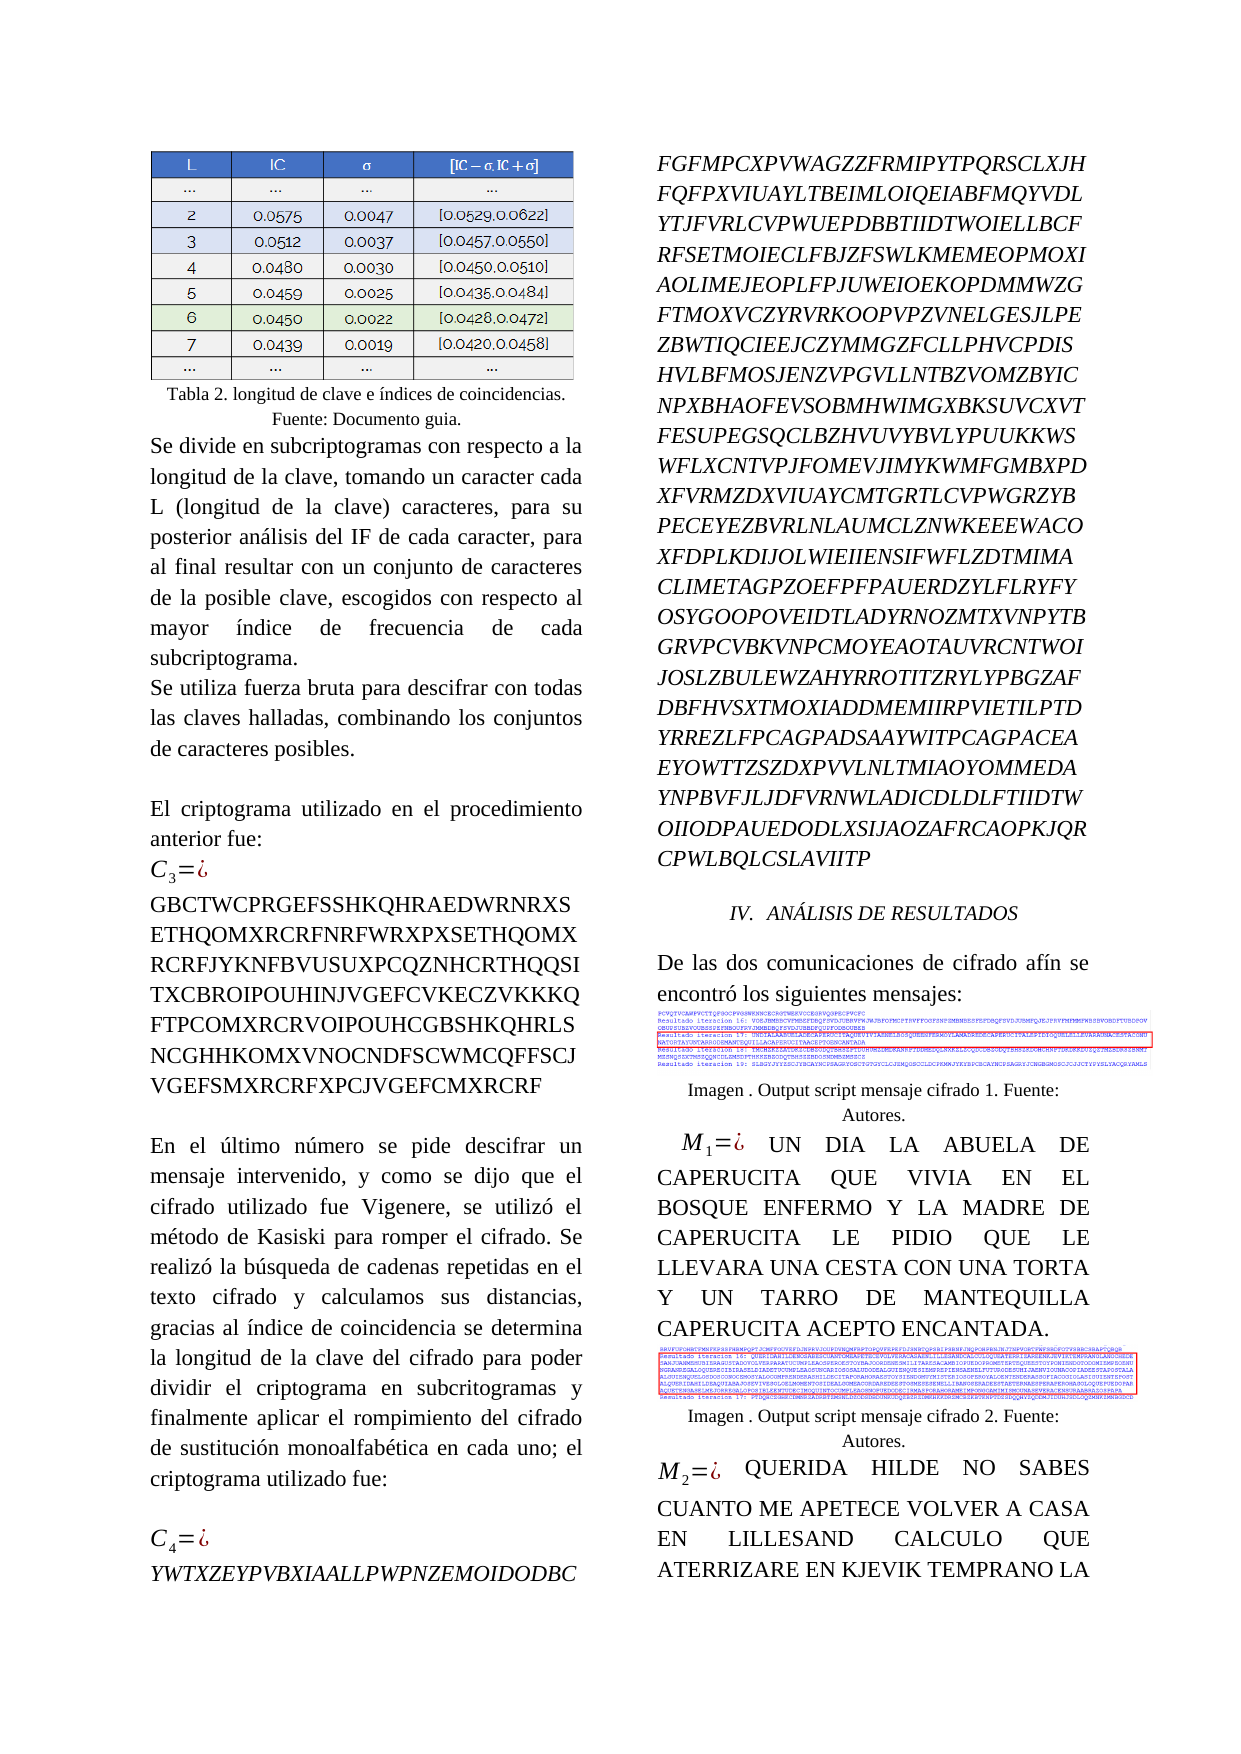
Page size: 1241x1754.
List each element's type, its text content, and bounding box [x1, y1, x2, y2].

text Se utiliza fuerza bruta para descifrar con todas las claves halladas, combinando los conjuntos de caracteres posibles. [150, 674, 583, 761]
text YWTXZEYPVBXIAALLPWPNZEMOIDODBCFGFMPCXPVWAGZZFRMIPYTPQRSCLXJHFQFPXVIUAYLTBEIMLOIQEIABFMQYVDLYTJFVRLCVPWUEPDBBTIIDTWOIELLBCFRFSETMOIECLFBJZFSWLKMEMEOPMOXIAOLIMEJEOPLFPJUWEIOEKOPDMMWZGFTMOXVCZYRVRKOOPVPZVNELGESJLPEZBWTIQCIEEJCZYMMGZFCLLPHVCPDISHVLBFMOSJENZVPGVLLNTBZVOMZBYICNPXBHAOFEVSOBMHWIMGXBKSUVCXVTFESUPEGSQCLBZHVUVYBVLYPUUKKWSWFLXCNTVPJFOMEVJIMYKWMFGMBXPDXFVRMZDXVIUAYCMTGRTLCVPWGRZYBPECEYEZBVRLNLAUMCLZNWKEEEWACOXFDPLKDIJOLWIEIIENSIFWFLZDTMIMACLIMETAGPZOEFPFPAUERDZYLFLRYFYOSYGOOPOVEIDTLADYRNOZMTXVNPYTBGRVPCVBKVNPCMOYEAOTAUVRCNTWOIJOSLZBULEWZAHYRROTITZRYLYPBGZAFDBFHVSXTMOXIADDMEMIIRPVIETILPTDYRREZLFPCAGPADSAAYWITPCAGPACEAEYOWTTZSZDXPVVLNLTMIAOYOMMEDAYNPBVFJLJDFVRNWLADICDLDLFTIIDTWOIIODPAUEDODLXSIJAOZAFRCAOPKJQRCPWLBQLCSLAVIITP [657, 150, 1090, 871]
picture [656, 1344, 1139, 1402]
text GBCTWCPRGEFSSHKQHRAEDWRNRXSETHQOMXRCRFNRFWRXPXSETHQOMXRCRFJYKNFBVUSUXPCQZNHCRTHQQSITXCBROIPOUHINJVGEFCVKECZVKKKQFTPCOMXRCRVOIPOUHCGBSHKQHRLSNCGHHKOMXVNOCNDFSCWMCQFFSCJVGEFSMXRCRFXPCJVGEFCMXRCRF [150, 856, 583, 1098]
text De las dos comunicaciones de cifrado afín se encontró los siguientes mensajes: [657, 949, 1090, 1006]
text Imagen . Output script mensaje cifrado 2. Fuente: Autores. [657, 1402, 1090, 1451]
text Se divide en subcriptogramas con respecto a la longitud de la clave, tomando un caracter cada L (longitud de la clave) caracteres, para su posterior análisis del IF de cada caracter, para al final resultar con un conjunto de caracteres de la posible clave, escogidos con respecto al mayor índice de frecuencia de cada subcriptograma. [150, 433, 583, 670]
text Tabla 2. longitud de clave e índices de coincidencias. Fuente: Documento guia. [150, 383, 583, 429]
picture [656, 1010, 1153, 1076]
picture [150, 150, 574, 380]
text El criptograma utilizado en el procedimiento anterior fue: [150, 795, 583, 852]
text Imagen . Output script mensaje cifrado 1. Fuente: Autores. [657, 1076, 1090, 1125]
list ANÁLISIS DE RESULTADOS [657, 901, 1090, 925]
text En el último número se pide descifrar un mensaje intervenido, y como se dijo que el cifrado utilizado fue Vigenere, se utilizó el método de Kasiski para romper el cifrado. Se realizó la búsqueda de cadenas repetidas en el texto cifrado y calculamos sus distancias, gracias al índice de coincidencia se determina la longitud de la clave del cifrado para poder dividir el criptograma en subcritogramas y finalmente aplicar el rompimiento del cifrado de sustitución monoalfabética en cada uno; el criptograma utilizado fue: [150, 1132, 583, 1491]
text UN DIA LA ABUELA DE CAPERUCITA QUE VIVIA EN EL BOSQUE ENFERMO Y LA MADRE DE CAPERUCITA LE PIDIO QUE LE LLEVARA UNA CESTA CON UNA TORTA Y UN TARRO DE MANTEQUILLA CAPERUCITA ACEPTO ENCANTADA. [657, 1128, 1090, 1341]
